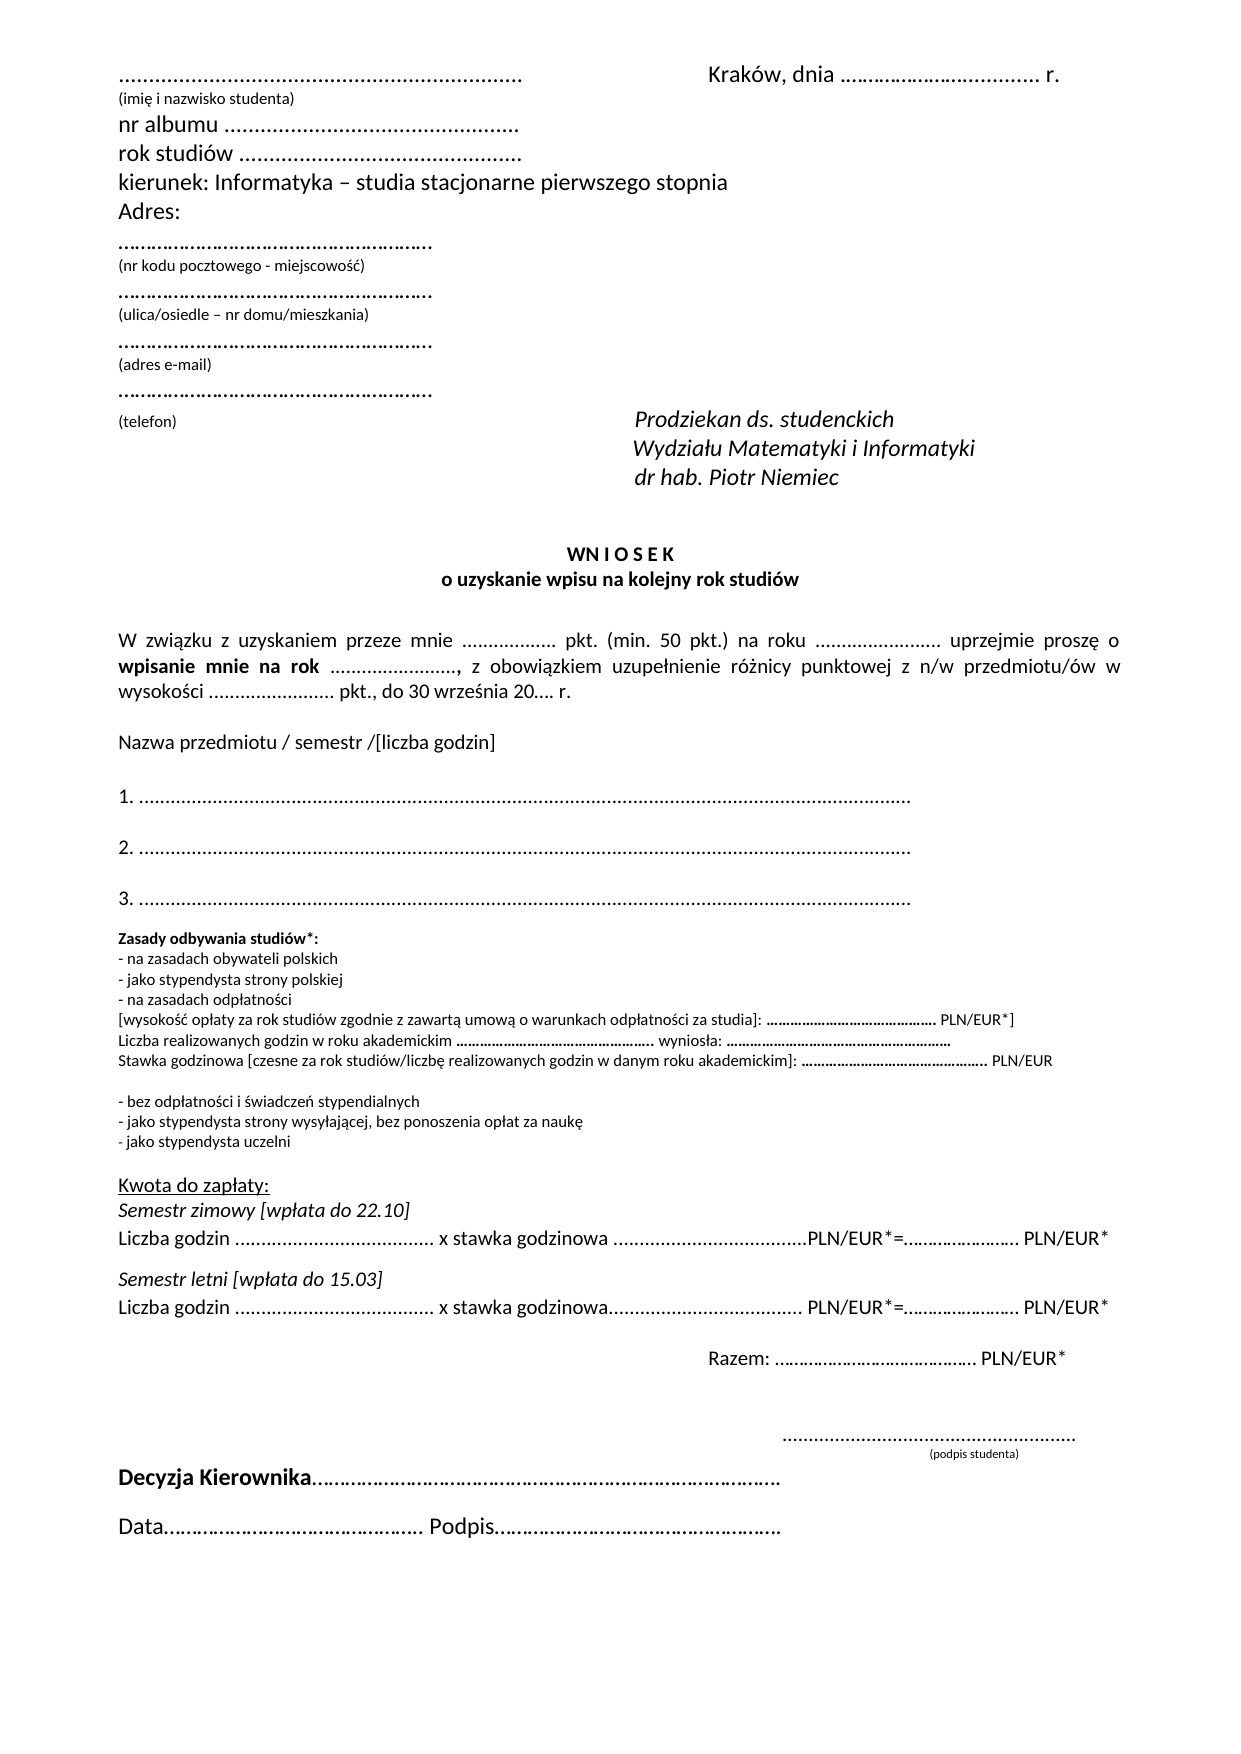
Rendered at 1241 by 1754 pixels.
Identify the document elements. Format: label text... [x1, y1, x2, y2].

text (ulica/osiedle – nr domu/mieszkania) [118, 304, 1122, 325]
text ………………………………………………… [118, 325, 1122, 354]
text ................................................................... Kraków, dnia .…………………............. r. [118, 59, 1122, 88]
text Wydziału Matematyki i Informatyki [118, 433, 1122, 462]
text kierunek: Informatyka – studia stacjonarne pierwszego stopnia [118, 167, 1122, 196]
text [wysokość opłaty za rok studiów zgodnie z zawartą umową o warunkach odpłatności za studia]: ……………………………………. PLN/EUR*] [118, 1009, 1122, 1030]
text Liczba godzin ...................................... x stawka godzinowa .....................................PLN/EUR*=…………………… PLN/EUR* [118, 1225, 1122, 1251]
text o uzyskanie wpisu na kolejny rok studiów [118, 567, 1122, 592]
text (podpis studenta) [856, 1447, 1122, 1462]
text Adres: [118, 196, 1122, 226]
text Nazwa przedmiotu / semestr /[liczba godzin] [118, 729, 1122, 755]
text Stawka godzinowa [czesne za rok studiów/liczbę realizowanych godzin w danym roku akademickim]: ……………………………………….. PLN/EUR [118, 1050, 1122, 1071]
text ………………………………………………… [118, 226, 1122, 255]
text Liczba godzin ...................................... x stawka godzinowa..................................... PLN/EUR*=…………………… PLN/EUR* [118, 1294, 1122, 1319]
text nr albumu ................................................. [118, 109, 1122, 138]
text (adres e-mail) [118, 354, 1122, 374]
text (telefon) Prodziekan ds. studenckich [118, 404, 1122, 433]
text 1. ................................................................................................................................................... [118, 783, 1122, 809]
text - jako stypendysta uczelni [118, 1131, 1122, 1152]
text - bez odpłatności i świadczeń stypendialnych [118, 1091, 1122, 1111]
text - jako stypendysta strony polskiej [118, 969, 1122, 989]
text Liczba realizowanych godzin w roku akademickim ………………………………………….. wyniosła: ………………………………………………… [118, 1030, 1122, 1050]
text rok studiów ............................................... [118, 138, 1122, 167]
text dr hab. Piotr Niemiec [561, 462, 1122, 492]
text W związku z uzyskaniem przeze mnie .................. pkt. (min. 50 pkt.) na roku ........................ uprzejmie proszę o wpisanie mnie na rok ........................, z obowiązkiem uzupełnienie różnicy punktowej z n/w przedmiotu/ów w wysokości ........................ pkt., do 30 września 20…. r. [118, 628, 1122, 704]
text ………………………………………………… [118, 374, 1122, 404]
text Semestr zimowy [wpłata do 22.10] [118, 1197, 1122, 1223]
text ........................................................ [708, 1421, 1122, 1447]
text 3. ................................................................................................................................................... [118, 885, 1122, 911]
text Razem: …………………………………… PLN/EUR* [118, 1345, 1122, 1370]
text ………………………………………………… [118, 275, 1122, 304]
text Data……………………………………….. Podpis……………………………………………. [118, 1511, 1122, 1541]
text Zasady odbywania studiów*: [118, 928, 1122, 949]
text (imię i nazwisko studenta) [118, 88, 1122, 109]
text - na zasadach odpłatności [118, 989, 1122, 1009]
text (nr kodu pocztowego - miejscowość) [118, 255, 1122, 275]
text Semestr letni [wpłata do 15.03] [118, 1266, 1122, 1292]
text Decyzja Kierownika…………………………………………………………………………. [118, 1462, 1122, 1491]
text - jako stypendysta strony wysyłającej, bez ponoszenia opłat za naukę [118, 1111, 1122, 1131]
text Kwota do zapłaty: [118, 1172, 1122, 1197]
text WN I O S E K [118, 541, 1122, 567]
text 2. ................................................................................................................................................... [118, 834, 1122, 860]
text - na zasadach obywateli polskich [118, 949, 1122, 969]
